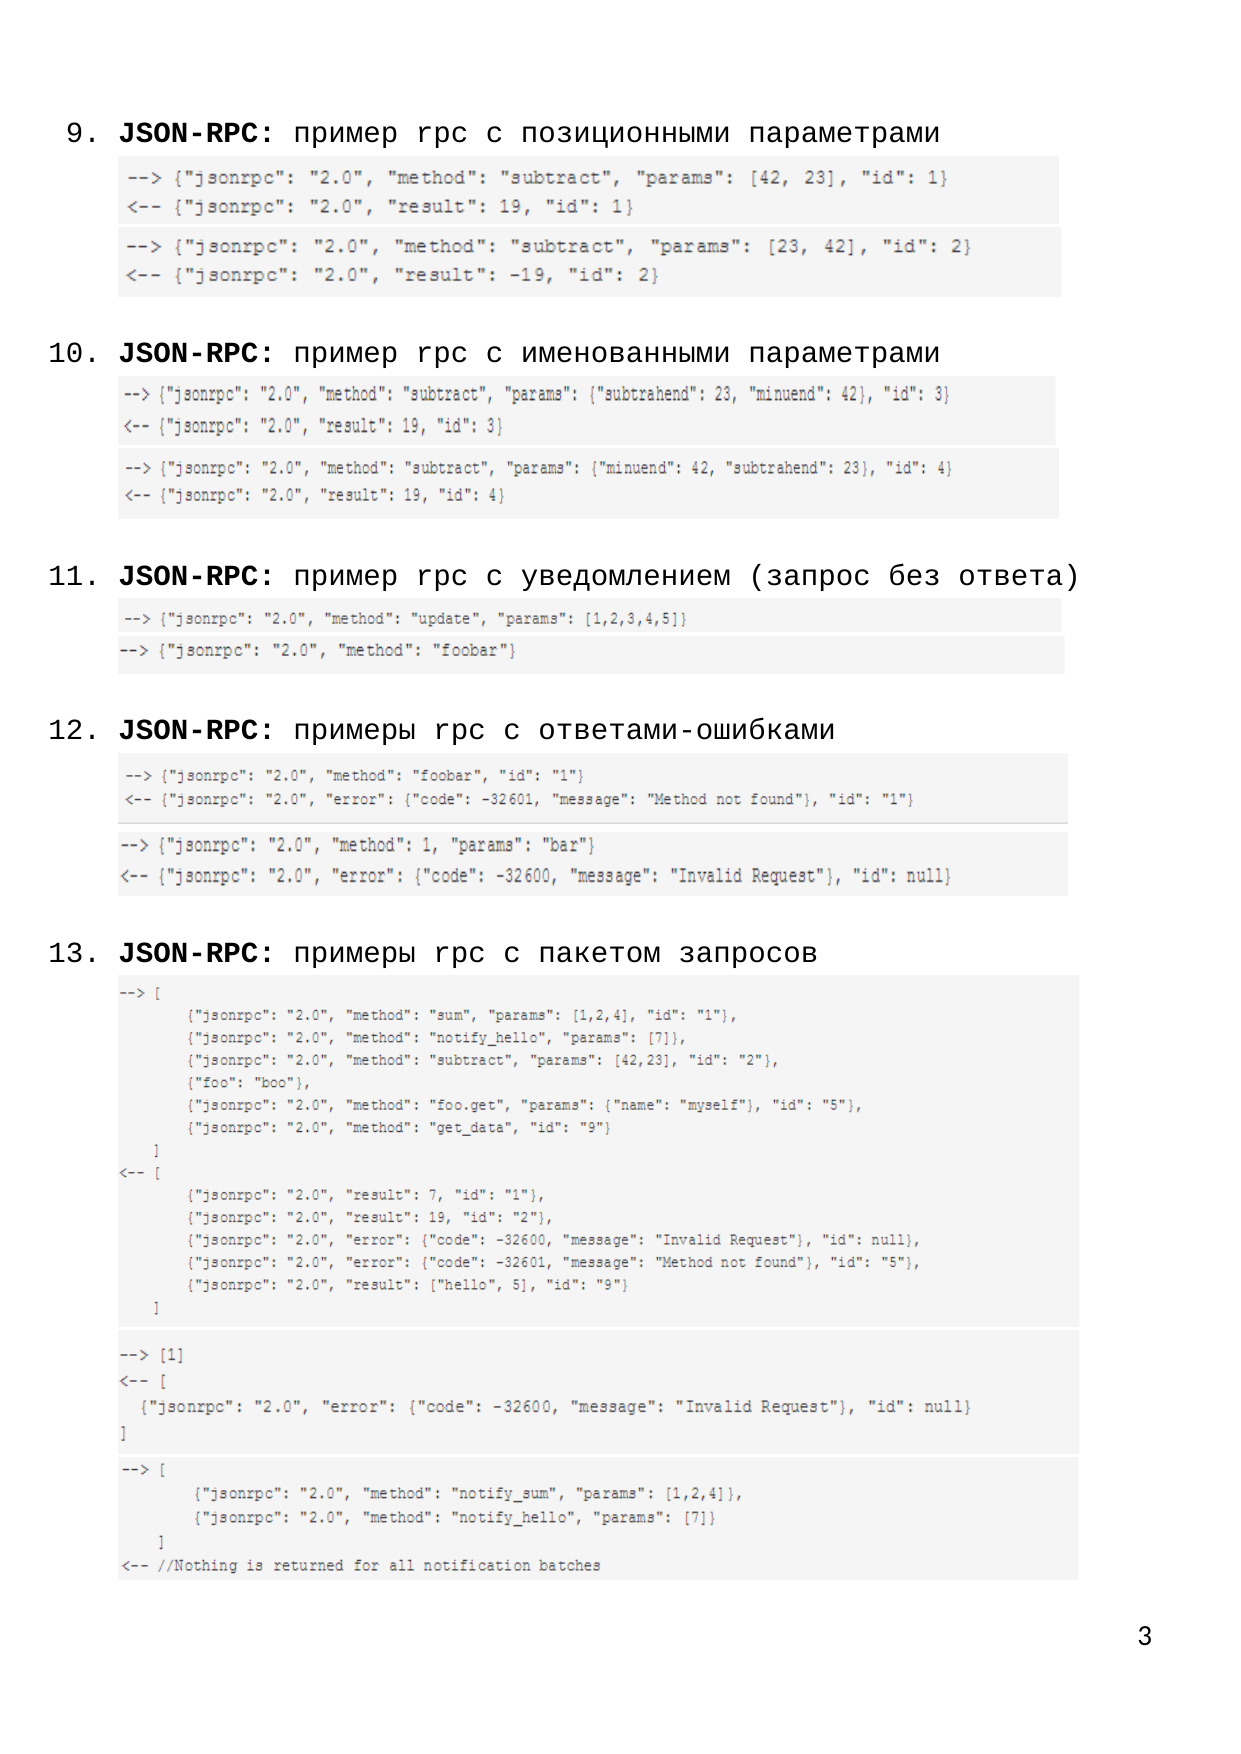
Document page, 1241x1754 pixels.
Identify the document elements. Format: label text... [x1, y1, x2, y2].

picture [118, 975, 1080, 1327]
picture [118, 753, 1069, 828]
picture [118, 376, 1056, 445]
picture [118, 1457, 1079, 1580]
list JSON-RPC: примеры rpc с ответами-ошибками [118, 715, 1152, 748]
picture [118, 832, 1069, 896]
picture [118, 156, 1059, 224]
list JSON-RPC: пример rpc с уведомлением (запрос без ответа) [118, 561, 1152, 594]
list JSON-RPC: пример rpc с позиционными параметрами [118, 118, 1152, 151]
list JSON-RPC: пример rpc с именованными параметрами [118, 338, 1152, 371]
picture [118, 1330, 1080, 1454]
picture [118, 448, 1059, 519]
picture [118, 636, 1065, 674]
picture [118, 598, 1062, 632]
list JSON-RPC: примеры rpc с пакетом запросов [118, 938, 1152, 971]
picture [118, 227, 1062, 297]
